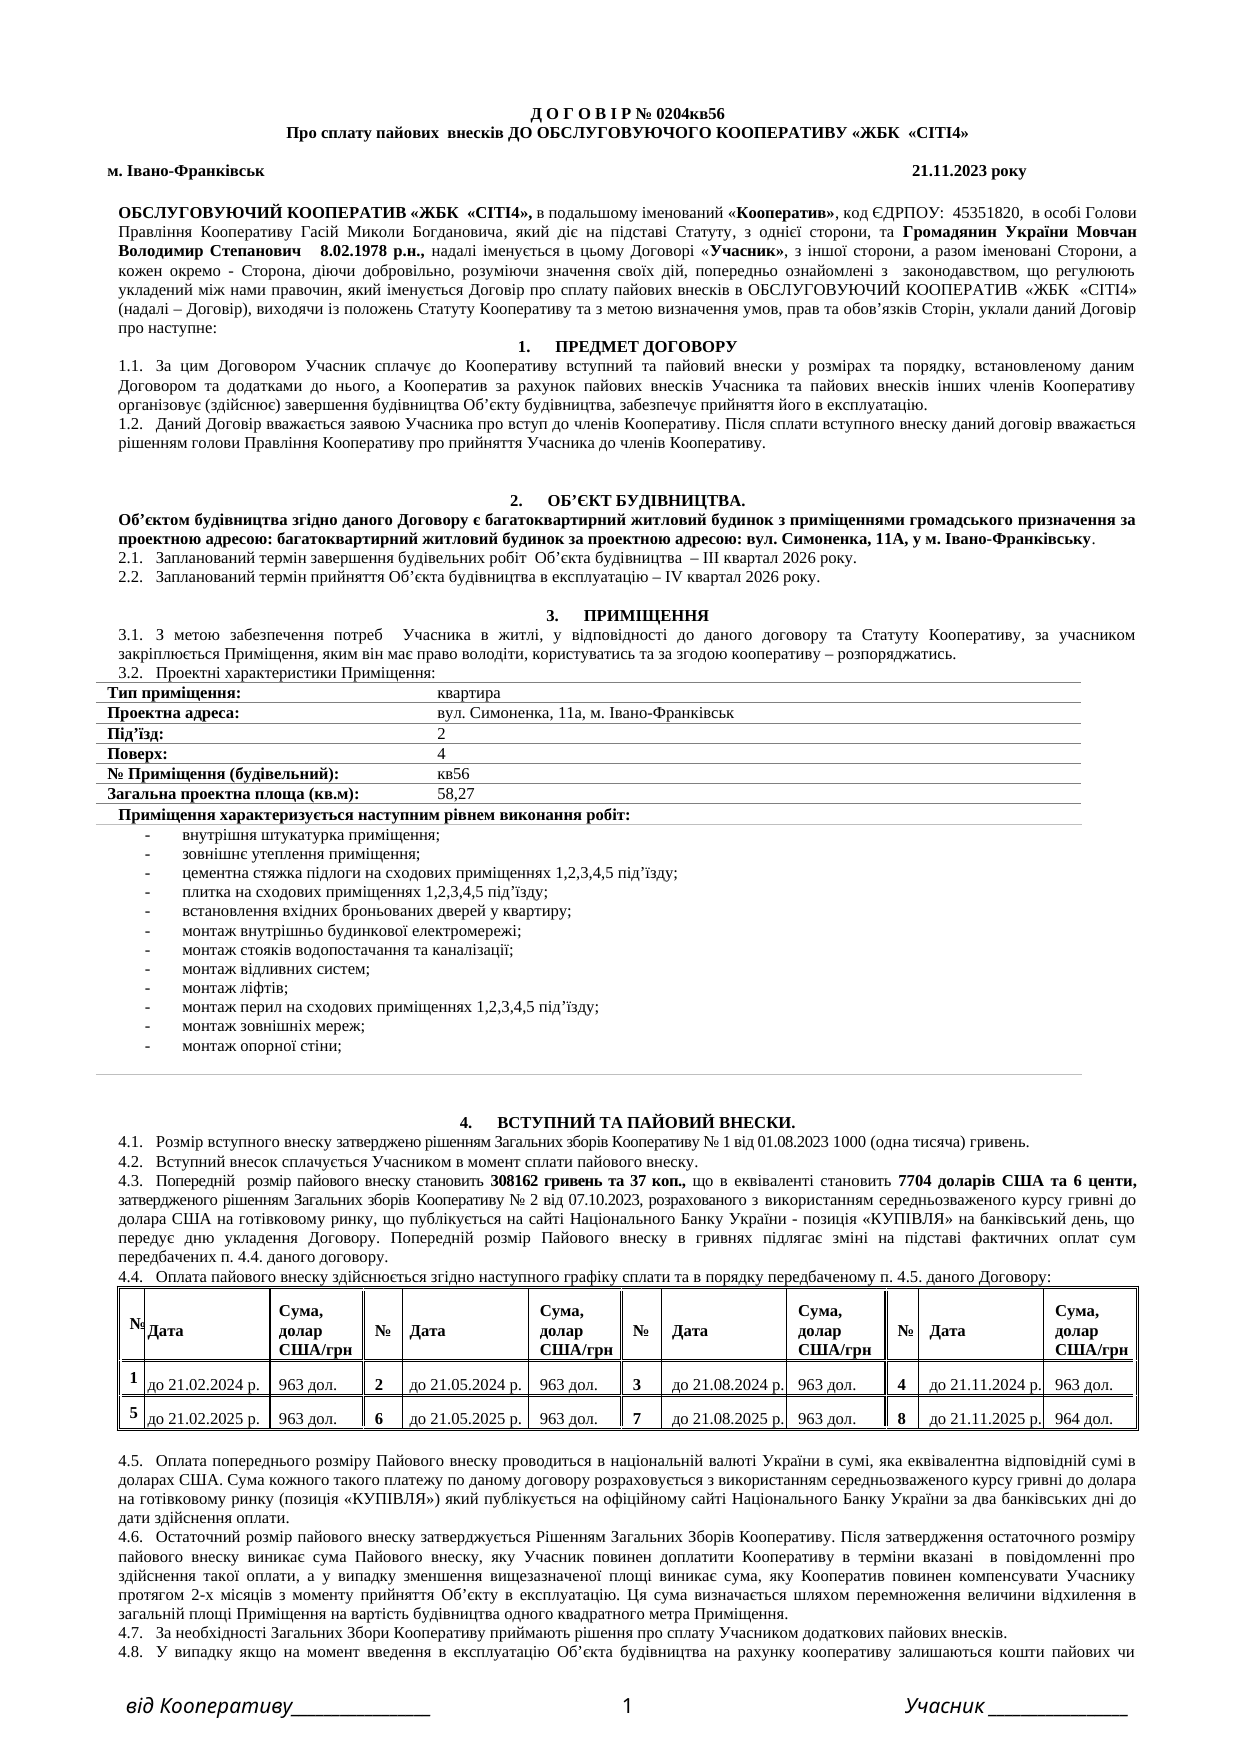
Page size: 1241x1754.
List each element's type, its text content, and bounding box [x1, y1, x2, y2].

table_header м. Івано-Франківськ [96, 161, 901, 180]
table_cell до 21.11.2024 р. [919, 1362, 1043, 1393]
table_cell 963 дол. [787, 1362, 884, 1393]
list Оплата пайового внеску здійснюється згідно наступного графіку сплати та в порядку передбаченому п. 4.5. даного Договору: [118, 1266, 1137, 1286]
table_cell до 21.08.2024 р. [662, 1362, 786, 1393]
table_header Сума, долар США/грн [1044, 1289, 1136, 1359]
list ВСТУПНИЙ ТА ПАЙОВИЙ ВНЕСКИ. [118, 1113, 1137, 1132]
list Остаточний розмір пайового внеску затверджується Рішенням Загальних Зборів Кооперативу. Після затвердження остаточного розміру пайового внеску виникає сума Пайового внеску, яку Учасник повинен доплатити Кооперативу в терміни вказані в повідомленні про здійснення такої оплати, а у випадку зменшення вищезазначеної площі виникає сума, яку Кооператив повинен компенсувати Учаснику протягом 2-х місяців з моменту прийняття Об’єкту в експлуатацію. Ця сума визначається шляхом перемноження величини відхилення в загальній площі Приміщення на вартість будівництва одного квадратного метра Приміщення. [118, 1527, 1137, 1623]
list За цим Договором Учасник сплачує до Кооперативу вступний та пайовий внески у розмірах та порядку, встановленому даним Договором та додатками до нього, а Кооператив за рахунок пайових внесків Учасника та пайових внесків інших членів Кооперативу організовує (здійснює) завершення будівництва Об’єкту будівництва, забезпечує прийняття його в експлуатацію. [118, 356, 1137, 414]
text Д О Г О В І Р № 0204кв56 [118, 103, 1137, 123]
table_cell 7 [621, 1397, 661, 1428]
table_cell 963 дол. [529, 1362, 620, 1393]
table_cell до 21.05.2024 р. [403, 1362, 528, 1393]
table_cell 6 [363, 1397, 402, 1428]
table_cell Загальна проектна площа (кв.м): [96, 784, 426, 803]
table_header 21.11.2023 року [901, 161, 1240, 180]
table_cell 963 дол. [529, 1397, 621, 1428]
table_header внутрішня штукатурка приміщення; зовнішнє утеплення приміщення; цементна стяжка підлоги на сходових приміщеннях 1,2,3,4,5 під’їзду; плитка на сходових приміщеннях 1,2,3,4,5 під’їзду; встановлення вхідних броньованих дверей у квартиру; монтаж внутрішньо будинкової електромережі; монтаж стояків водопостачання та каналізації; монтаж відливних систем; монтаж ліфтів; монтаж перил на сходових приміщеннях 1,2,3,4,5 під’їзду; монтаж зовнішніх мереж; монтаж опорної стіни; [96, 825, 1082, 1074]
table_cell Під’їзд: [96, 724, 426, 743]
list Даний Договір вважається заявою Учасника про вступ до членів Кооперативу. Після сплати вступного внеску даний договір вважається рішенням голови Правління Кооперативу про прийняття Учасника до членів Кооперативу. [118, 414, 1137, 452]
table_cell 2 [365, 1362, 402, 1393]
table_header Дата [919, 1289, 1043, 1359]
table_cell 964 дол. [1044, 1394, 1136, 1428]
table_cell 3 [623, 1362, 661, 1393]
table_cell 963 дол. [271, 1397, 363, 1428]
table_header Дата [145, 1289, 269, 1359]
list Запланований термін завершення будівельних робіт Об’єкта будівництва – ІІІ квартал 2026 року. [118, 548, 1137, 567]
list Попередній розмір пайового внеску становить 308162 гривень та 37 коп., що в еквіваленті становить 7704 доларів США та 6 центи, затвердженого рішенням Загальних зборів Кооперативу № 2 від 07.10.2023, розрахованого з використанням середньозваженого курсу гривні до долара США на готівковому ринку, що публікується на сайті Національного Банку України - позиція «КУПІВЛЯ» на банківський день, що передує дню укладення Договору. Попередній розмір Пайового внеску в гривнях підлягає зміні на підставі фактичних оплат сум передбачених п. 4.4. даного договору. [118, 1171, 1137, 1266]
table_header Сума, долар США/грн [787, 1289, 886, 1359]
table_cell 4 [888, 1362, 918, 1393]
list ПРЕДМЕТ ДОГОВОРУ [118, 337, 1137, 356]
table_header квартира [426, 683, 1081, 702]
table_cell 1 [120, 1359, 144, 1393]
text Об’єктом будівництва згідно даного Договору є багатоквартирний житловий будинок з приміщеннями громадського призначення за проектною адресою: багатоквартирний житловий будинок за проектною адресою: вул. Симоненка, 11А, у м. Івано-Франківську. [118, 509, 1137, 548]
text ОБСЛУГОВУЮЧИЙ КООПЕРАТИВ «ЖБК «СІТІ4», в подальшому іменований «Кооператив», код ЄДРПОУ: 45351820, в особі Голови Правління Кооперативу Гасій Миколи Богдановича, який діє на підставі Статуту, з однієї сторони, та Громадянин України Мовчан Володимир Степанович 8.02.1978 р.н., надалі іменується в цьому Договорі «Учасник», з іншої сторони, а разом іменовані Сторони, а кожен окремо - Сторона, діючи добровільно, розуміючи значення своїх дій, попередньо ознайомлені з законодавством, що регулюють укладений між нами правочин, який іменується Договір про сплату пайових внесків в ОБСЛУГОВУЮЧИЙ КООПЕРАТИВ «ЖБК «СІТІ4» (надалі – Договір), виходячи із положень Статуту Кооперативу та з метою визначення умов, прав та обов’язків Сторін, уклали даний Договір про наступне: [118, 203, 1137, 337]
text Про сплату пайових внесків ДО ОБСЛУГОВУЮЧОГО КООПЕРАТИВУ «ЖБК «СІТІ4» [118, 123, 1137, 142]
table_cell 963 дол. [1044, 1359, 1136, 1393]
table_cell 963 дол. [271, 1362, 362, 1393]
table_header Сума, долар США/грн [271, 1289, 363, 1359]
list Розмір вступного внеску затверджено рішенням Загальних зборів Кооперативу № 1 від 01.08.2023 1000 (одна тисяча) гривень. [118, 1132, 1137, 1151]
table_cell до 21.08.2025 р. [662, 1397, 786, 1428]
table_cell Поверх: [96, 744, 426, 763]
table_header № [621, 1289, 661, 1359]
list Оплата попереднього розміру Пайового внеску проводиться в національній валюті України в сумі, яка еквівалентна відповідній сумі в доларах США. Сума кожного такого платежу по даному договору розраховується з використанням середньозваженого курсу гривні до долара на готівковому ринку (позиція «КУПІВЛЯ») який публікується на офіційному сайті Національного Банку України за два банківських дні до дати здійснення оплати. [118, 1451, 1137, 1527]
list ОБ’ЄКТ БУДІВНИЦТВА. [118, 490, 1137, 509]
table_cell до 21.02.2024 р. [145, 1362, 269, 1393]
table_cell до 21.02.2025 р. [145, 1397, 269, 1428]
table_cell до 21.05.2025 р. [403, 1397, 528, 1428]
list Запланований термін прийняття Об’єкта будівництва в експлуатацію – ІV квартал 2026 року. [118, 567, 1137, 586]
table_cell 2 [426, 724, 1081, 743]
text Приміщення характеризується наступним рівнем виконання робіт: [118, 804, 1137, 823]
table_cell кв56 [426, 764, 1081, 783]
table_cell 963 дол. [787, 1397, 886, 1428]
table_cell вул. Симоненка, 11а, м. Івано-Франківськ [426, 703, 1081, 722]
list ПРИМІЩЕННЯ [118, 605, 1137, 624]
list За необхідності Загальних Збори Кооперативу приймають рішення про сплату Учасником додаткових пайових внесків. [118, 1623, 1137, 1642]
table_header № [120, 1289, 144, 1359]
table_cell 58,27 [426, 784, 1081, 803]
table_cell № Приміщення (будівельний): [96, 764, 426, 783]
table_header Тип приміщення: [96, 683, 426, 702]
table_header Дата [662, 1289, 786, 1359]
table_header Сума, долар США/грн [529, 1289, 621, 1359]
list Вступний внесок сплачується Учасником в момент сплати пайового внеску. [118, 1151, 1137, 1171]
table_cell 5 [120, 1394, 144, 1428]
list Проектні характеристики Приміщення: [118, 663, 1137, 682]
table_header № [886, 1289, 918, 1359]
table_cell Проектна адреса: [96, 703, 426, 722]
table_header № [363, 1289, 402, 1359]
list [118, 1642, 1137, 1661]
list З метою забезпечення потреб Учасника в житлі, у відповідності до даного договору та Статуту Кооперативу, за учасником закріплюється Приміщення, яким він має право володіти, користуватись та за згодою кооперативу – розпоряджатись. [118, 624, 1137, 663]
table_header Дата [403, 1289, 528, 1359]
table_cell 4 [426, 744, 1081, 763]
table_cell до 21.11.2025 р. [919, 1397, 1043, 1428]
table_cell 8 [886, 1397, 918, 1428]
